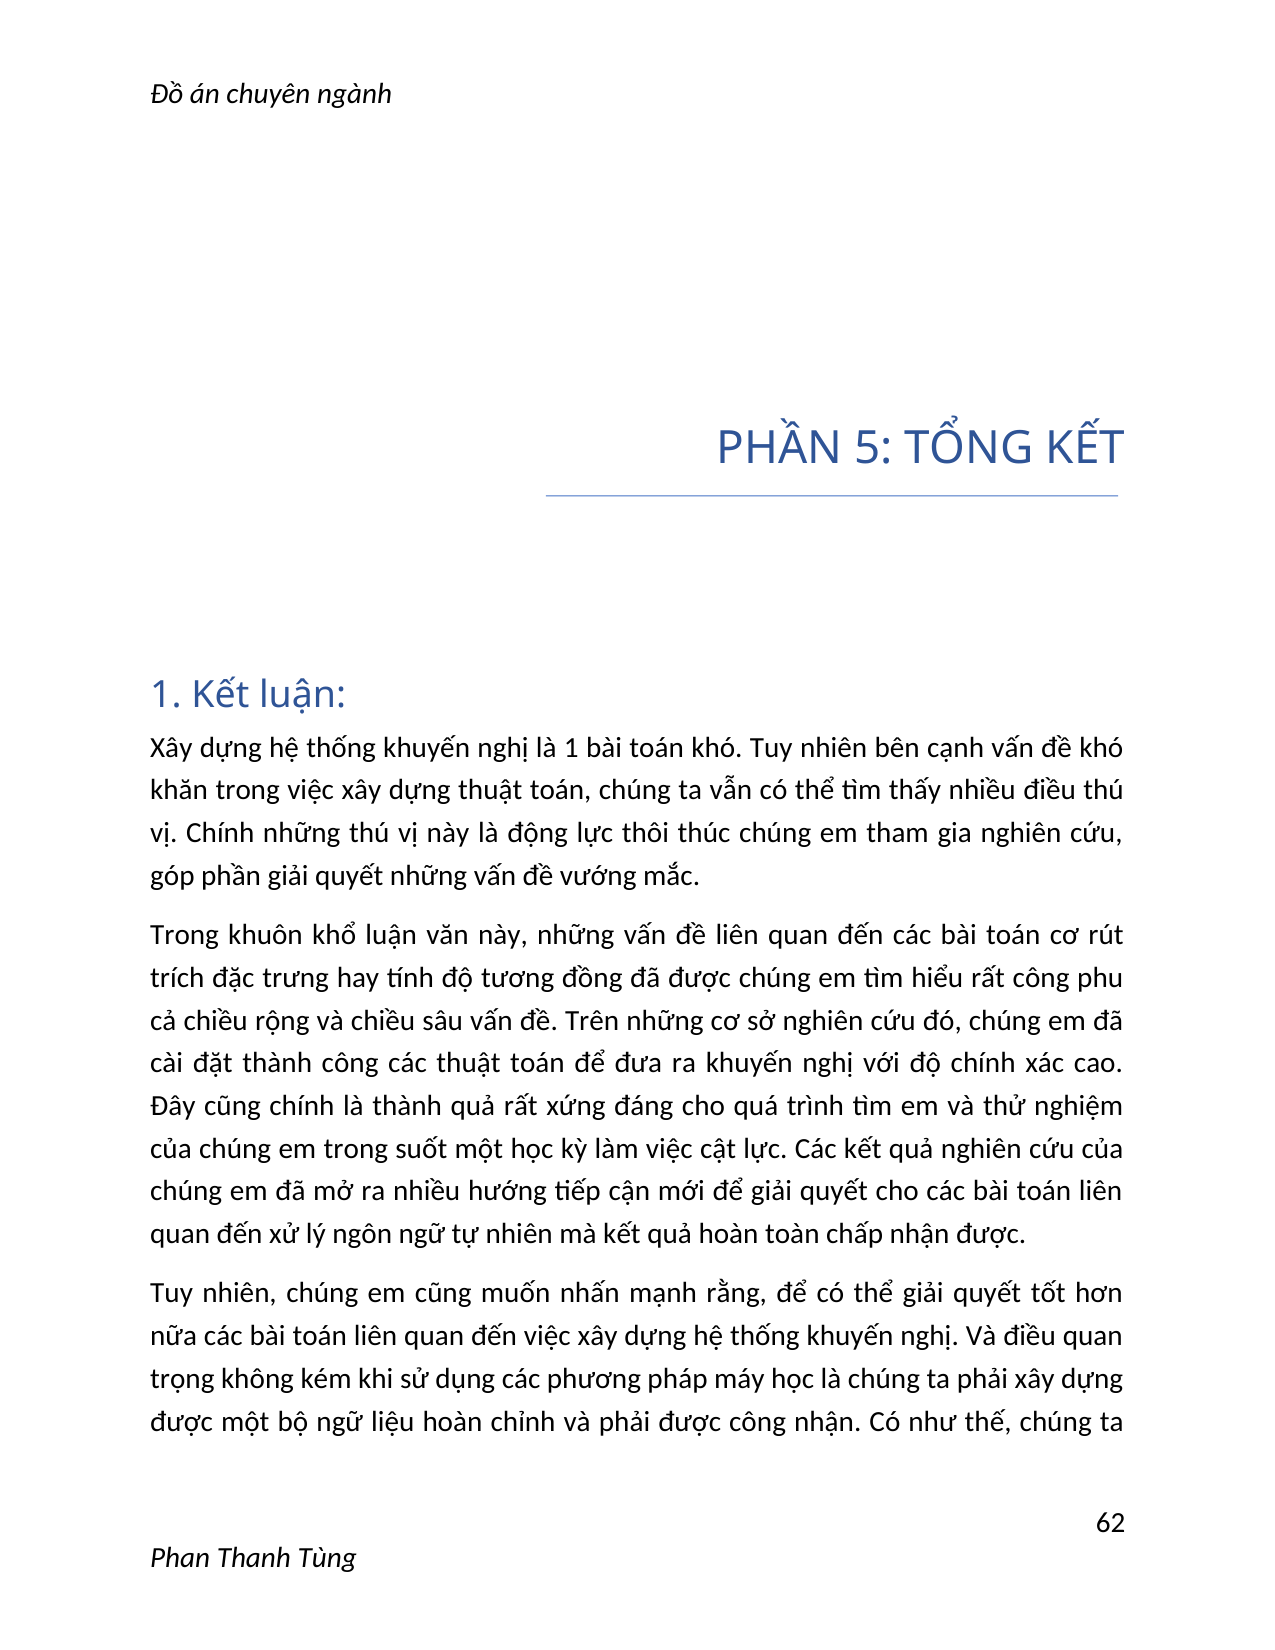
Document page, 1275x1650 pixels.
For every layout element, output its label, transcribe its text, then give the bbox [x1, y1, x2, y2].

subtitle PHẦN 5: TỔNG KẾT [562, 414, 1125, 477]
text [150, 1274, 1125, 1438]
text Xây dựng hệ thống khuyến nghị là 1 bài toán khó. Tuy nhiên bên cạnh vấn đề khó khăn trong việc xây dựng thuật toán, chúng ta vẫn có thể tìm thấy nhiều điều thú vị. Chính những thú vị này là động lực thôi thúc chúng em tham gia nghiên cứu, góp phần giải quyết những vấn đề vướng mắc. [150, 729, 1125, 892]
text Trong khuôn khổ luận văn này, những vấn đề liên quan đến các bài toán cơ rút trích đặc trưng hay tính độ tương đồng đã được chúng em tìm hiểu rất công phu cả chiều rộng và chiều sâu vấn đề. Trên những cơ sở nghiên cứu đó, chúng em đã cài đặt thành công các thuật toán để đưa ra khuyến nghị với độ chính xác cao. Đây cũng chính là thành quả rất xứng đáng cho quá trình tìm em và thử nghiệm của chúng em trong suốt một học kỳ làm việc cật lực. Các kết quả nghiên cứu của chúng em đã mở ra nhiều hướng tiếp cận mới để giải quyết cho các bài toán liên quan đến xử lý ngôn ngữ tự nhiên mà kết quả hoàn toàn chấp nhận được. [150, 916, 1125, 1251]
subtitle 1. Kết luận: [150, 667, 1125, 718]
